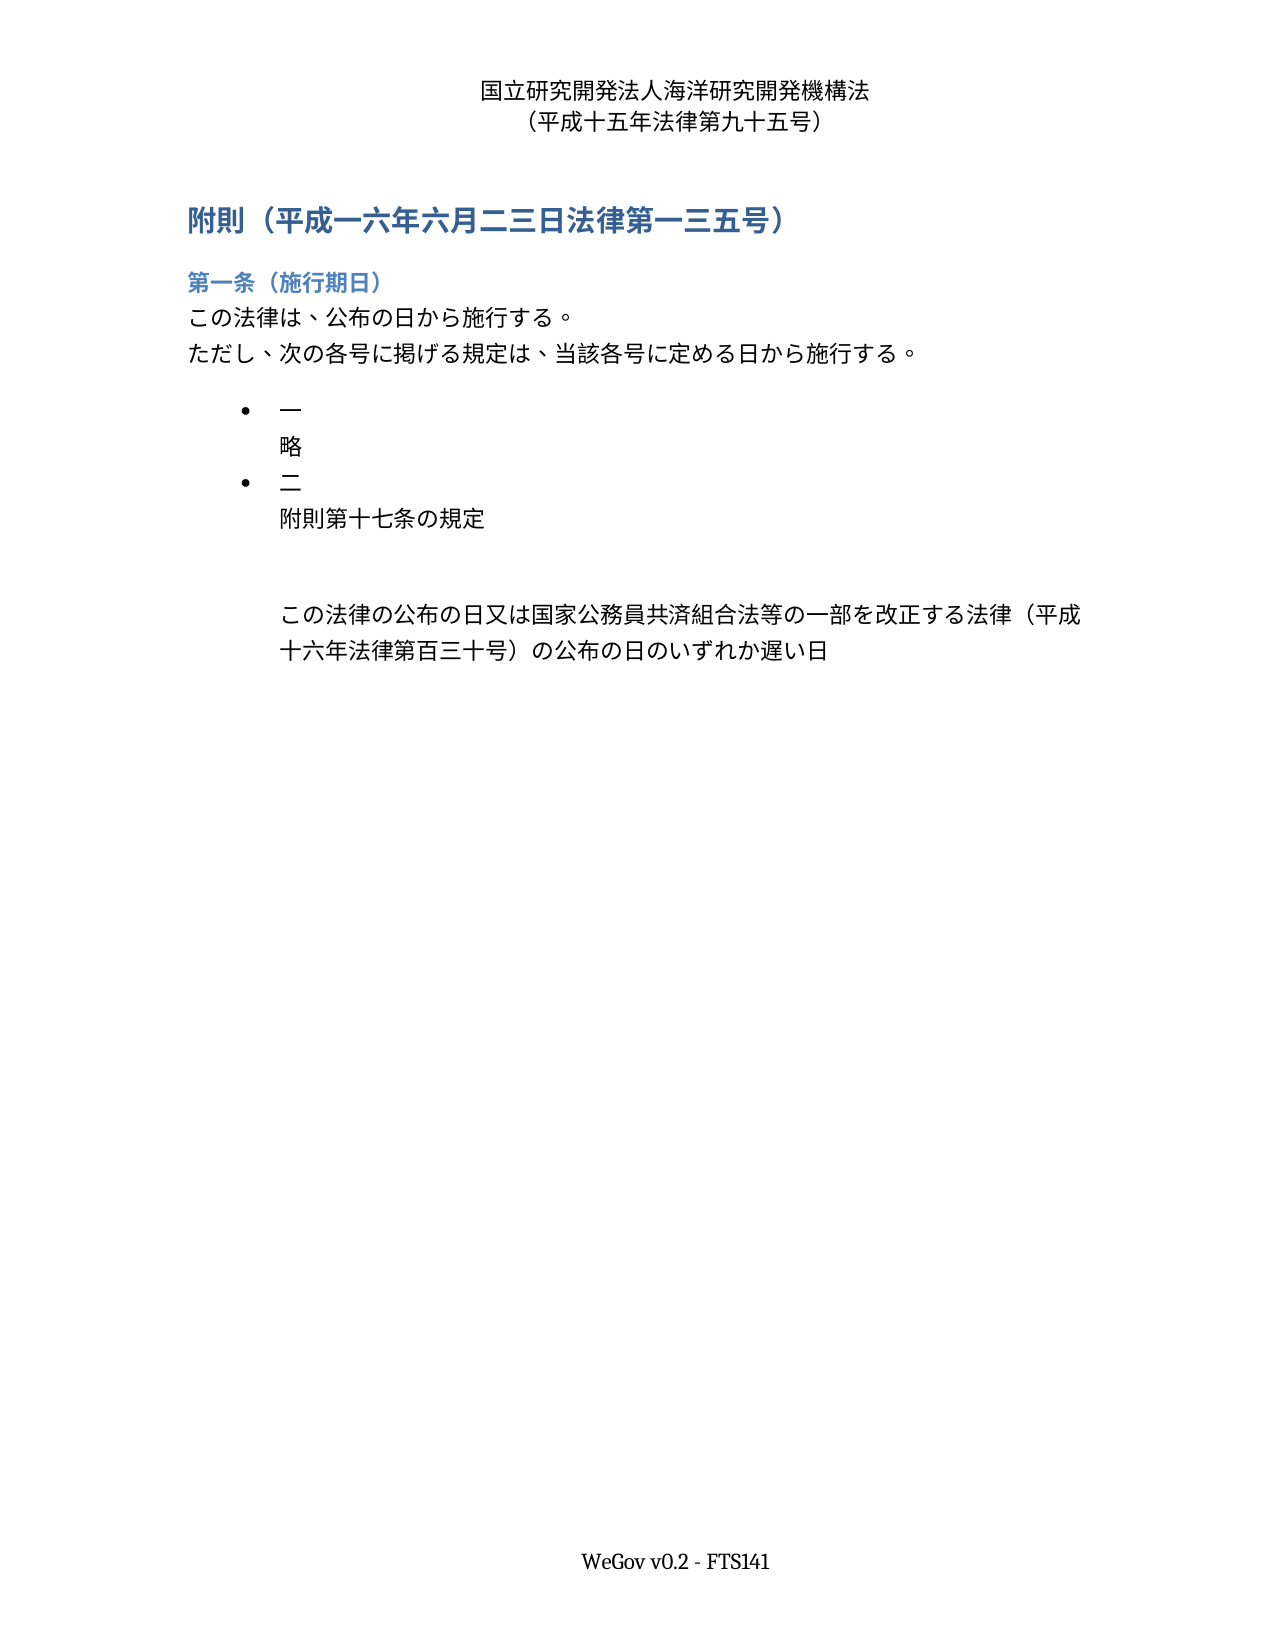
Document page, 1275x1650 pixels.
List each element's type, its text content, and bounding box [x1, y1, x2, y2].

list 二 附則第十七条の規定 この法律の公布の日又は国家公務員共済組合法等の一部を改正する法律（平成十六年法律第百三十号）の公布の日のいずれか遅い日 [242, 467, 1087, 666]
text この法律は、公布の日から施行する。 ただし、次の各号に掲げる規定は、当該各号に定める日から施行する。 [187, 302, 1087, 369]
list 一 略 [242, 395, 1087, 462]
subtitle 附則（平成一六年六月二三日法律第一三五号） [187, 200, 1087, 240]
subtitle 第一条（施行期日） [187, 266, 1087, 298]
